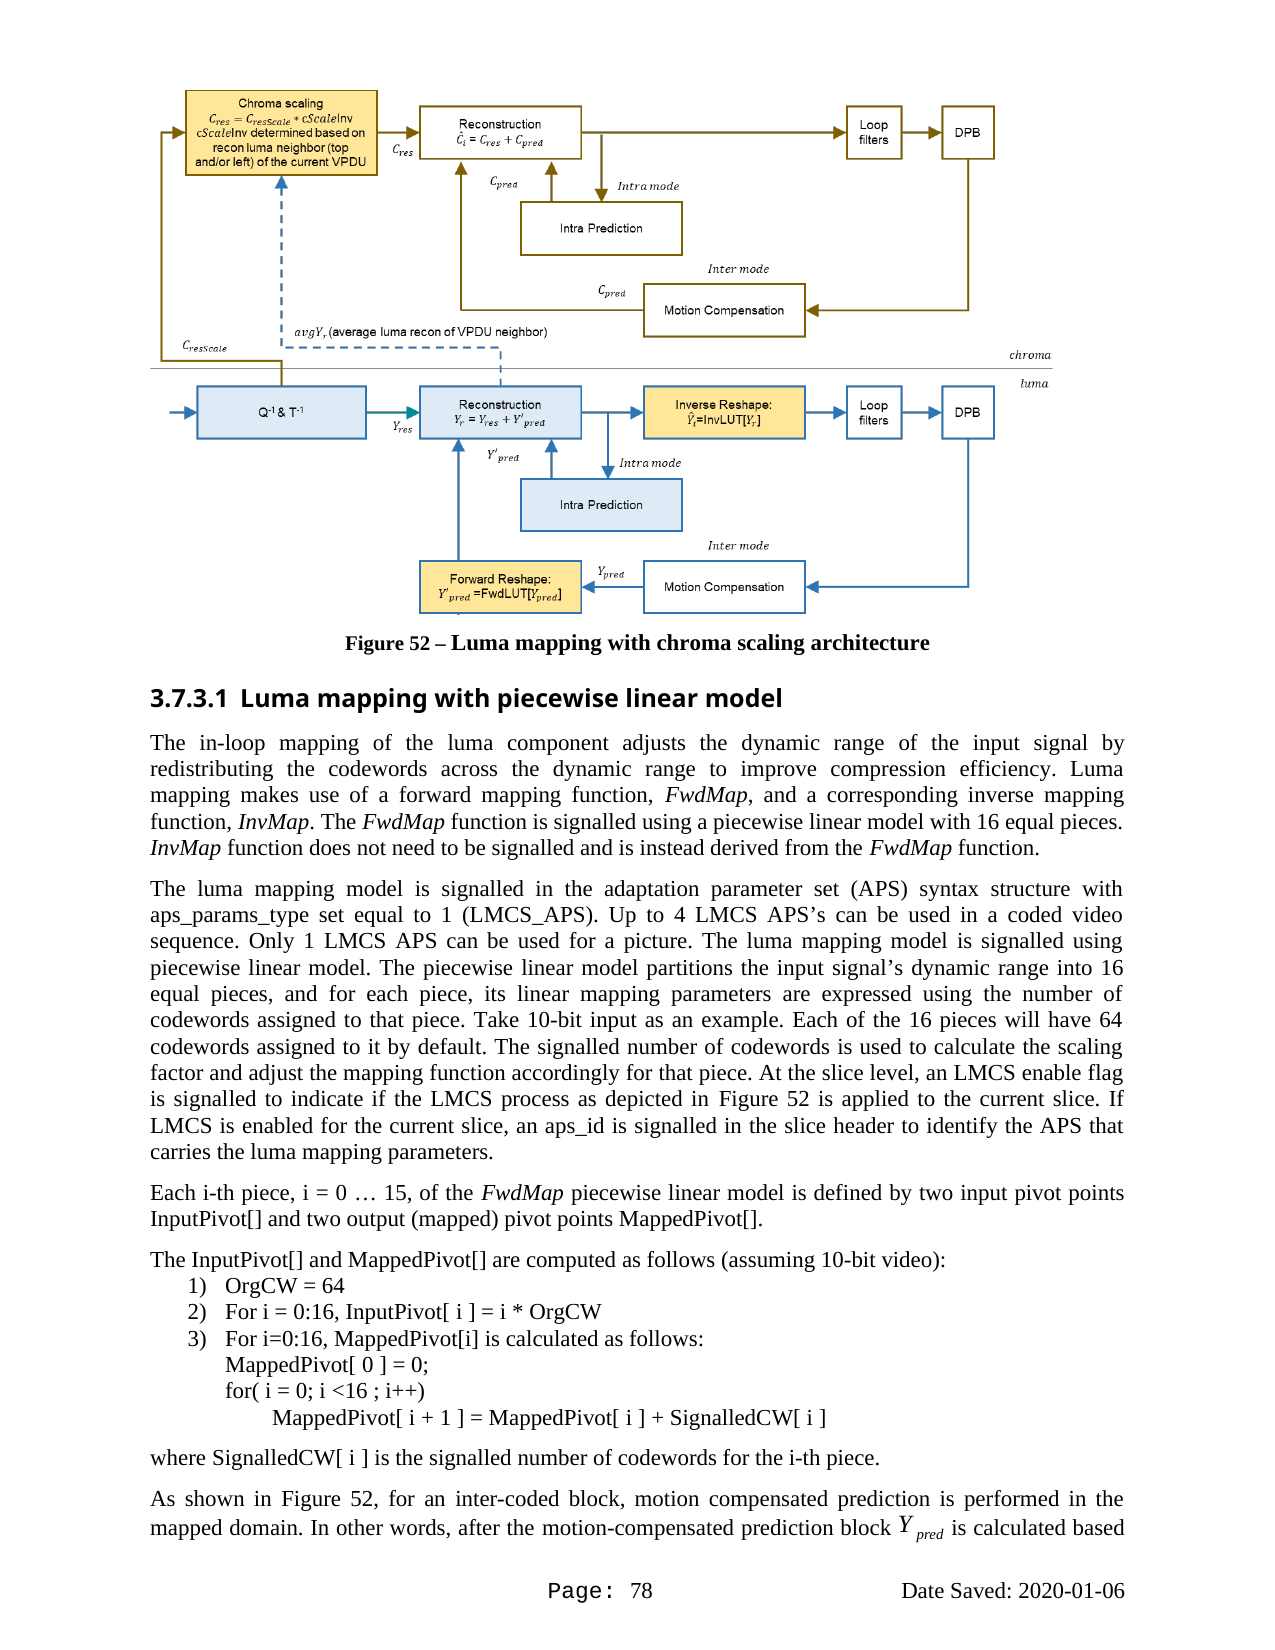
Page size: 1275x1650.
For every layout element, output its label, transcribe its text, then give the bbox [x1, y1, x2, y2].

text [150, 1485, 1125, 1542]
subtitle Luma mapping with piecewise linear model [150, 681, 1125, 714]
text The luma mapping model is signalled in the adaptation parameter set (APS) syntax structure with aps_params_type set equal to 1 (LMCS_APS). Up to 4 LMCS APS’s can be used in a coded video sequence. Only 1 LMCS APS can be used for a picture. The luma mapping model is signalled using piecewise linear model. The piecewise linear model partitions the input signal’s dynamic range into 16 equal pieces, and for each piece, its linear mapping parameters are expressed using the number of codewords assigned to that piece. Take 10-bit input as an example. Each of the 16 pieces will have 64 codewords assigned to it by default. The signalled number of codewords is used to calculate the scaling factor and adjust the mapping function accordingly for that piece. At the slice level, an LMCS enable flag is signalled to indicate if the LMCS process as depicted in Figure 52 is applied to the current slice. If LMCS is enabled for the current slice, an aps_id is signalled in the slice header to identify the APS that carries the luma mapping parameters. [150, 875, 1125, 1164]
text Each i-th piece, i = 0 … 15, of the FwdMap piecewise linear model is defined by two input pivot points InputPivot[] and two output (mapped) pivot points MappedPivot[]. [150, 1179, 1125, 1231]
text where SignalledCW[ i ] is the signalled number of codewords for the i-th piece. [150, 1444, 1125, 1471]
list OrgCW = 64 [187, 1272, 1125, 1298]
picture [150, 90, 1065, 615]
text The in-loop mapping of the luma component adjusts the dynamic range of the input signal by redistributing the codewords across the dynamic range to improve compression efficiency. Luma mapping makes use of a forward mapping function, FwdMap, and a corresponding inverse mapping function, InvMap. The FwdMap function is signalled using a piecewise linear model with 16 equal pieces. InvMap function does not need to be signalled and is instead derived from the FwdMap function. [150, 729, 1125, 861]
list For i=0:16, MappedPivot[i] is calculated as follows: MappedPivot[ 0 ] = 0; for( i = 0; i <16 ; i++) MappedPivot[ i + 1 ] = MappedPivot[ i ] + SignalledCW[ i ] [187, 1325, 1125, 1430]
list For i = 0:16, InputPivot[ i ] = i * OrgCW [187, 1298, 1125, 1325]
text The InputPivot[] and MappedPivot[] are computed as follows (assuming 10-bit video): [150, 1246, 1125, 1272]
text Figure 52 – Luma mapping with chroma scaling architecture [150, 629, 1125, 656]
